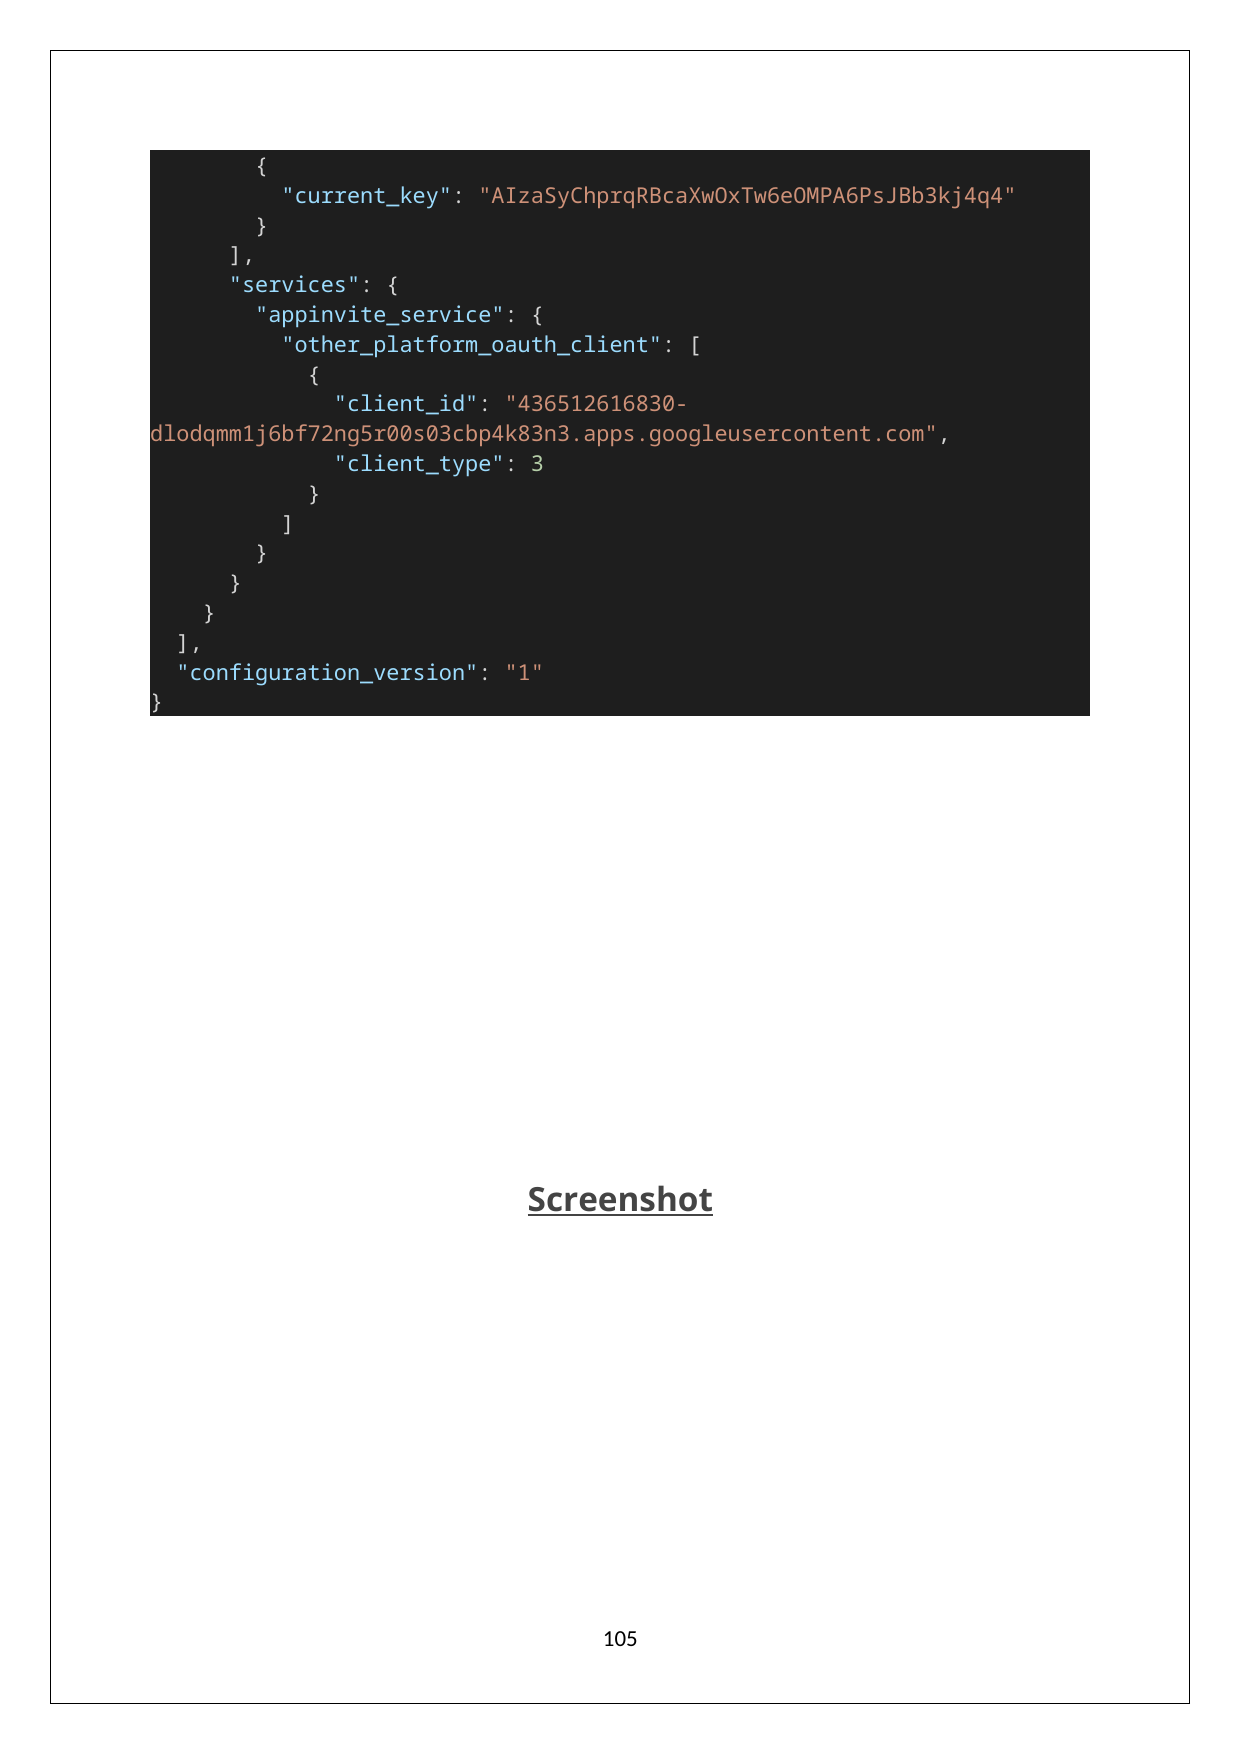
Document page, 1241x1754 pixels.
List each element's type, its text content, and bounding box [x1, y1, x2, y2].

text "appinvite_service": { [150, 299, 1090, 329]
text { [150, 150, 1090, 180]
text "client_type": 3 [150, 448, 1090, 478]
text ], [150, 627, 1090, 656]
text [150, 388, 1090, 448]
text "current_key": "AIzaSyChprqRBcaXwOxTw6eOMPA6PsJBb3kj4q4" [150, 180, 1090, 209]
text { [150, 358, 1090, 388]
text "configuration_version": "1" [150, 656, 1090, 686]
text } [150, 537, 1090, 567]
text } [150, 597, 1090, 627]
text } [150, 478, 1090, 507]
text Screenshot [150, 1175, 1090, 1221]
text "services": { [150, 269, 1090, 299]
text ], [150, 239, 1090, 269]
text } [150, 686, 1090, 716]
text "other_platform_oauth_client": [ [150, 329, 1090, 358]
text } [150, 567, 1090, 597]
text ] [150, 507, 1090, 537]
text } [150, 209, 1090, 239]
